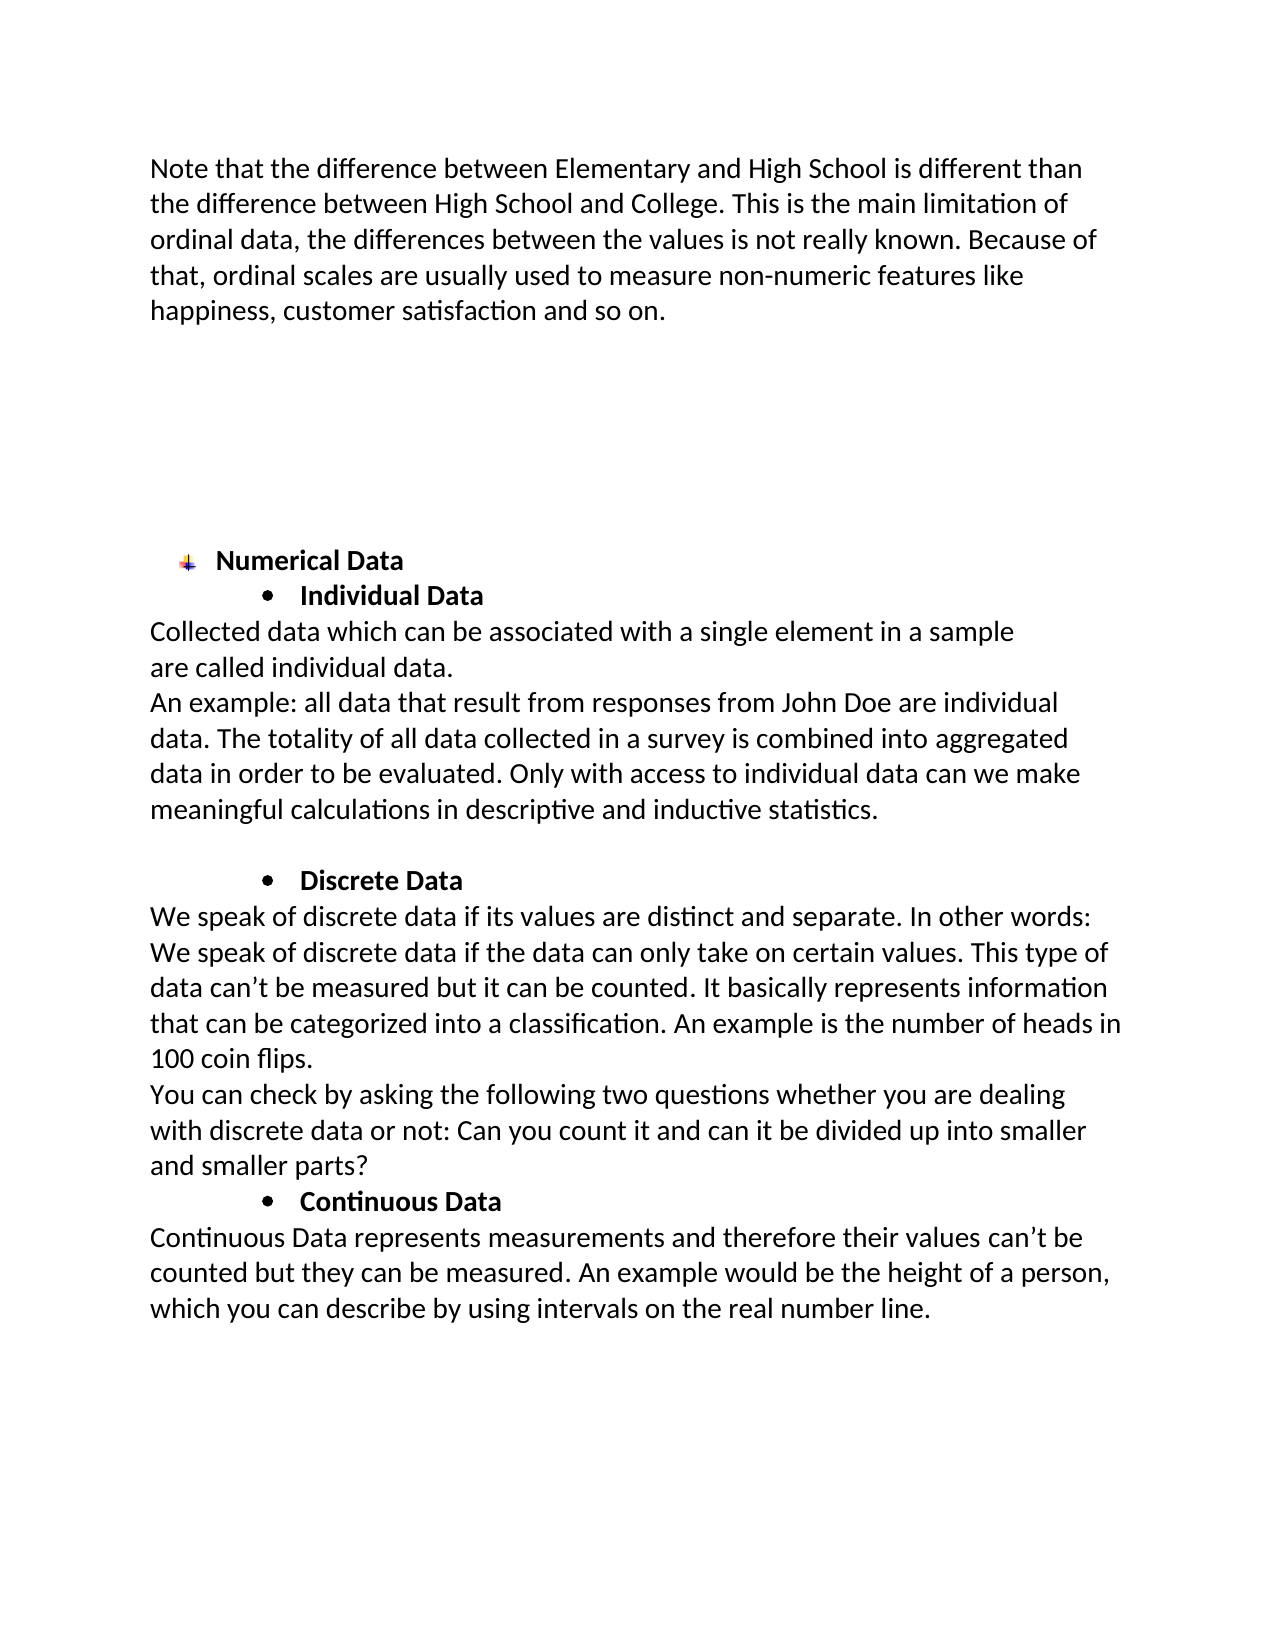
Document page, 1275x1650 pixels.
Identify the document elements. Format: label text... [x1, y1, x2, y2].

list Discrete Data [262, 862, 1125, 898]
text We speak of discrete data if its values are distinct and separate. In other words: We speak of discrete data if the data can only take on certain values. This type of data can’t be measured but it can be counted. It basically represents information that can be categorized into a classification. An example is the number of heads in 100 coin flips. [150, 898, 1125, 1076]
list Continuous Data [262, 1183, 1125, 1219]
picture [179, 553, 196, 571]
text Note that the difference between Elementary and High School is different than the difference between High School and College. This is the main limitation of ordinal data, the differences between the values is not really known. Because of that, ordinal scales are usually used to measure non-numeric features like happiness, customer satisfaction and so on. [150, 150, 1125, 328]
text Collected data which can be associated with a single element in a sample are called individual data. [150, 613, 1125, 684]
list Numerical Data [178, 542, 1125, 577]
text An example: all data that result from responses from John Doe are individual data. The totality of all data collected in a survey is combined into aggregated data in order to be evaluated. Only with access to individual data can we make meaningful calculations in descriptive and inductive statistics. [150, 684, 1125, 827]
text You can check by asking the following two questions whether you are dealing with discrete data or not: Can you count it and can it be divided up into smaller and smaller parts? [150, 1076, 1125, 1183]
list Individual Data [262, 577, 1125, 613]
text Continuous Data represents measurements and therefore their values can’t be counted but they can be measured. An example would be the height of a person, which you can describe by using intervals on the real number line. [150, 1219, 1125, 1326]
